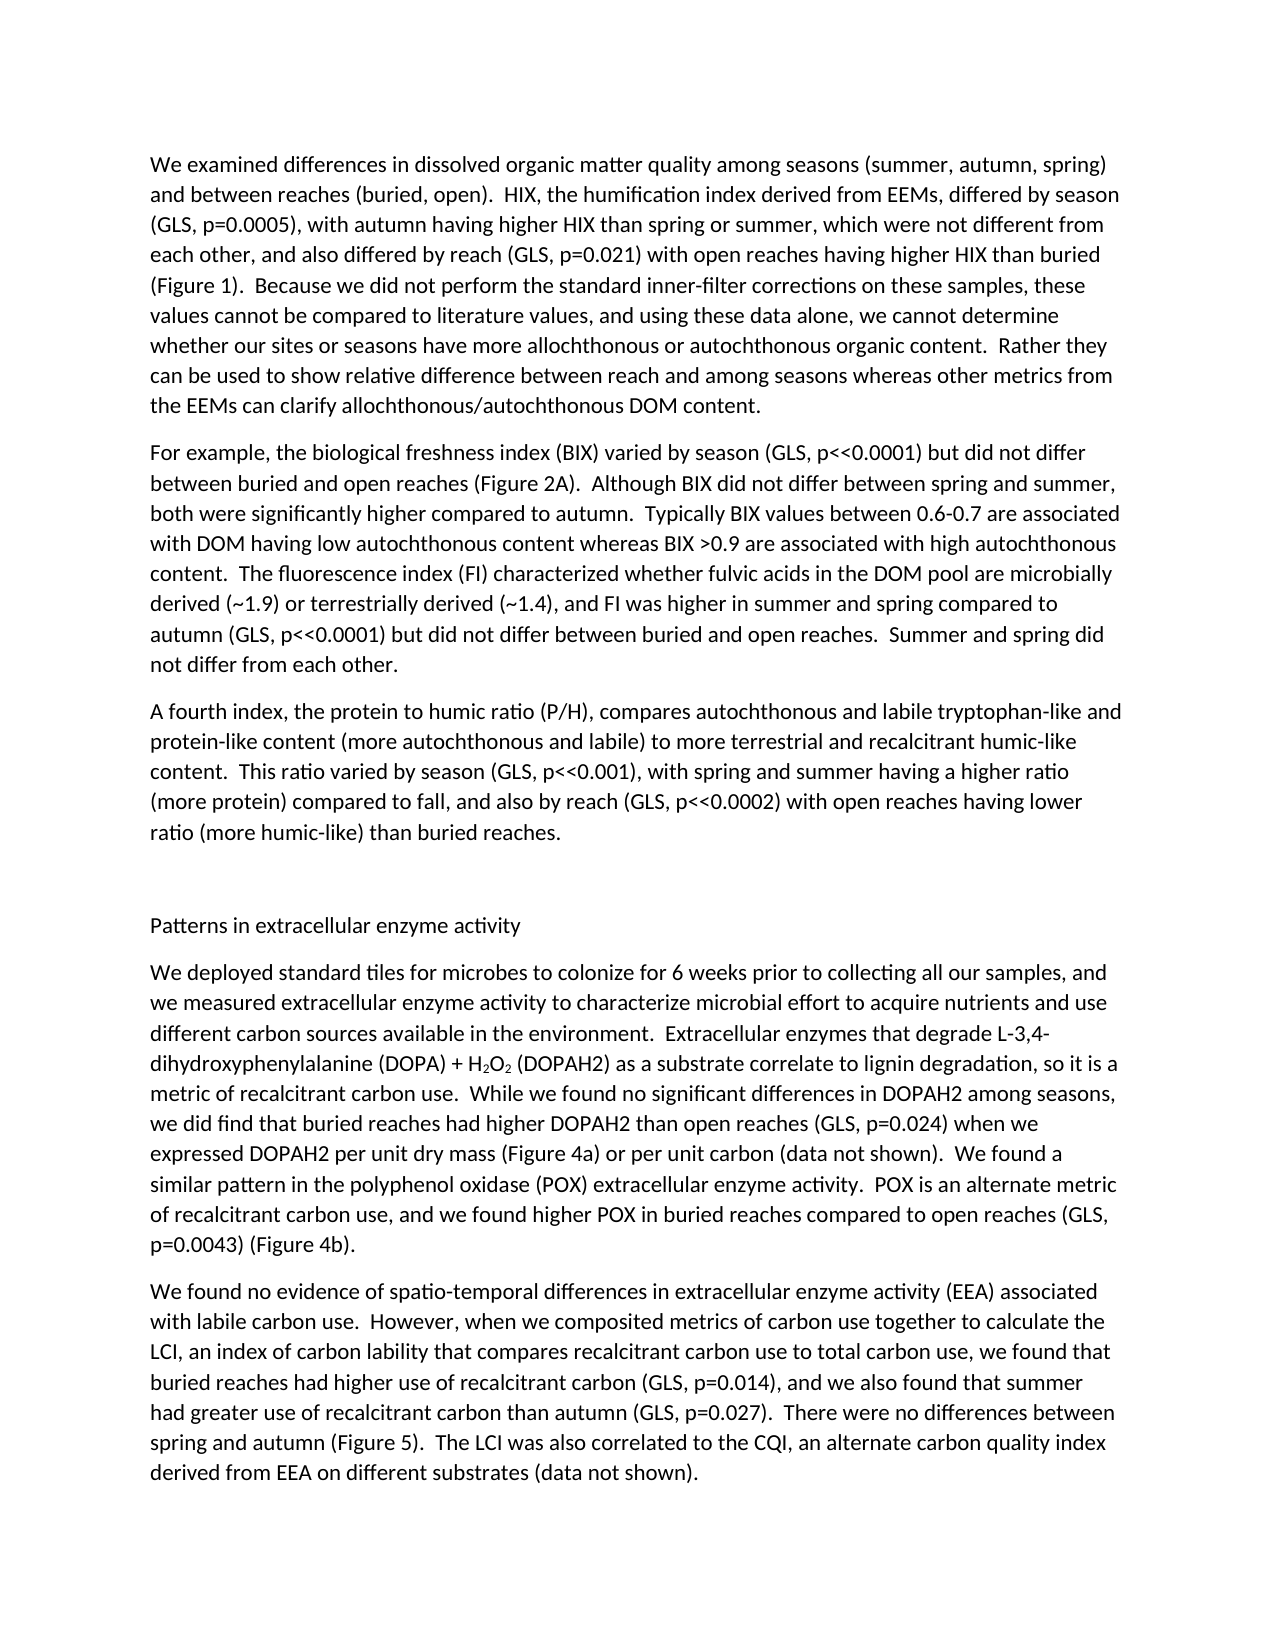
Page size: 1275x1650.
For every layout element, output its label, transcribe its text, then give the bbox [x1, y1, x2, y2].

text Patterns in extracellular enzyme activity [150, 911, 1125, 939]
text We found no evidence of spatio-temporal differences in extracellular enzyme activity (EEA) associated with labile carbon use. However, when we composited metrics of carbon use together to calculate the LCI, an index of carbon lability that compares recalcitrant carbon use to total carbon use, we found that buried reaches had higher use of recalcitrant carbon (GLS, p=0.014), and we also found that summer had greater use of recalcitrant carbon than autumn (GLS, p=0.027). There were no differences between spring and autumn (Figure 5). The LCI was also correlated to the CQI, an alternate carbon quality index derived from EEA on different substrates (data not shown). [150, 1277, 1125, 1486]
text A fourth index, the protein to humic ratio (P/H), compares autochthonous and labile tryptophan-like and protein-like content (more autochthonous and labile) to more terrestrial and recalcitrant humic-like content. This ratio varied by season (GLS, p<<0.001), with spring and summer having a higher ratio (more protein) compared to fall, and also by reach (GLS, p<<0.0002) with open reaches having lower ratio (more humic-like) than buried reaches. [150, 697, 1125, 846]
text We deployed standard tiles for microbes to colonize for 6 weeks prior to collecting all our samples, and we measured extracellular enzyme activity to characterize microbial effort to acquire nutrients and use different carbon sources available in the environment. Extracellular enzymes that degrade L-3,4-dihydroxyphenylalanine (DOPA) + H2O2 (DOPAH2) as a substrate correlate to lignin degradation, so it is a metric of recalcitrant carbon use. While we found no significant differences in DOPAH2 among seasons, we did find that buried reaches had higher DOPAH2 than open reaches (GLS, p=0.024) when we expressed DOPAH2 per unit dry mass (Figure 4a) or per unit carbon (data not shown). We found a similar pattern in the polyphenol oxidase (POX) extracellular enzyme activity. POX is an alternate metric of recalcitrant carbon use, and we found higher POX in buried reaches compared to open reaches (GLS, p=0.0043) (Figure 4b). [150, 958, 1125, 1258]
text We examined differences in dissolved organic matter quality among seasons (summer, autumn, spring) and between reaches (buried, open). HIX, the humification index derived from EEMs, differed by season (GLS, p=0.0005), with autumn having higher HIX than spring or summer, which were not different from each other, and also differed by reach (GLS, p=0.021) with open reaches having higher HIX than buried (Figure 1). Because we did not perform the standard inner-filter corrections on these samples, these values cannot be compared to literature values, and using these data alone, we cannot determine whether our sites or seasons have more allochthonous or autochthonous organic content. Rather they can be used to show relative difference between reach and among seasons whereas other metrics from the EEMs can clarify allochthonous/autochthonous DOM content. [150, 150, 1125, 420]
